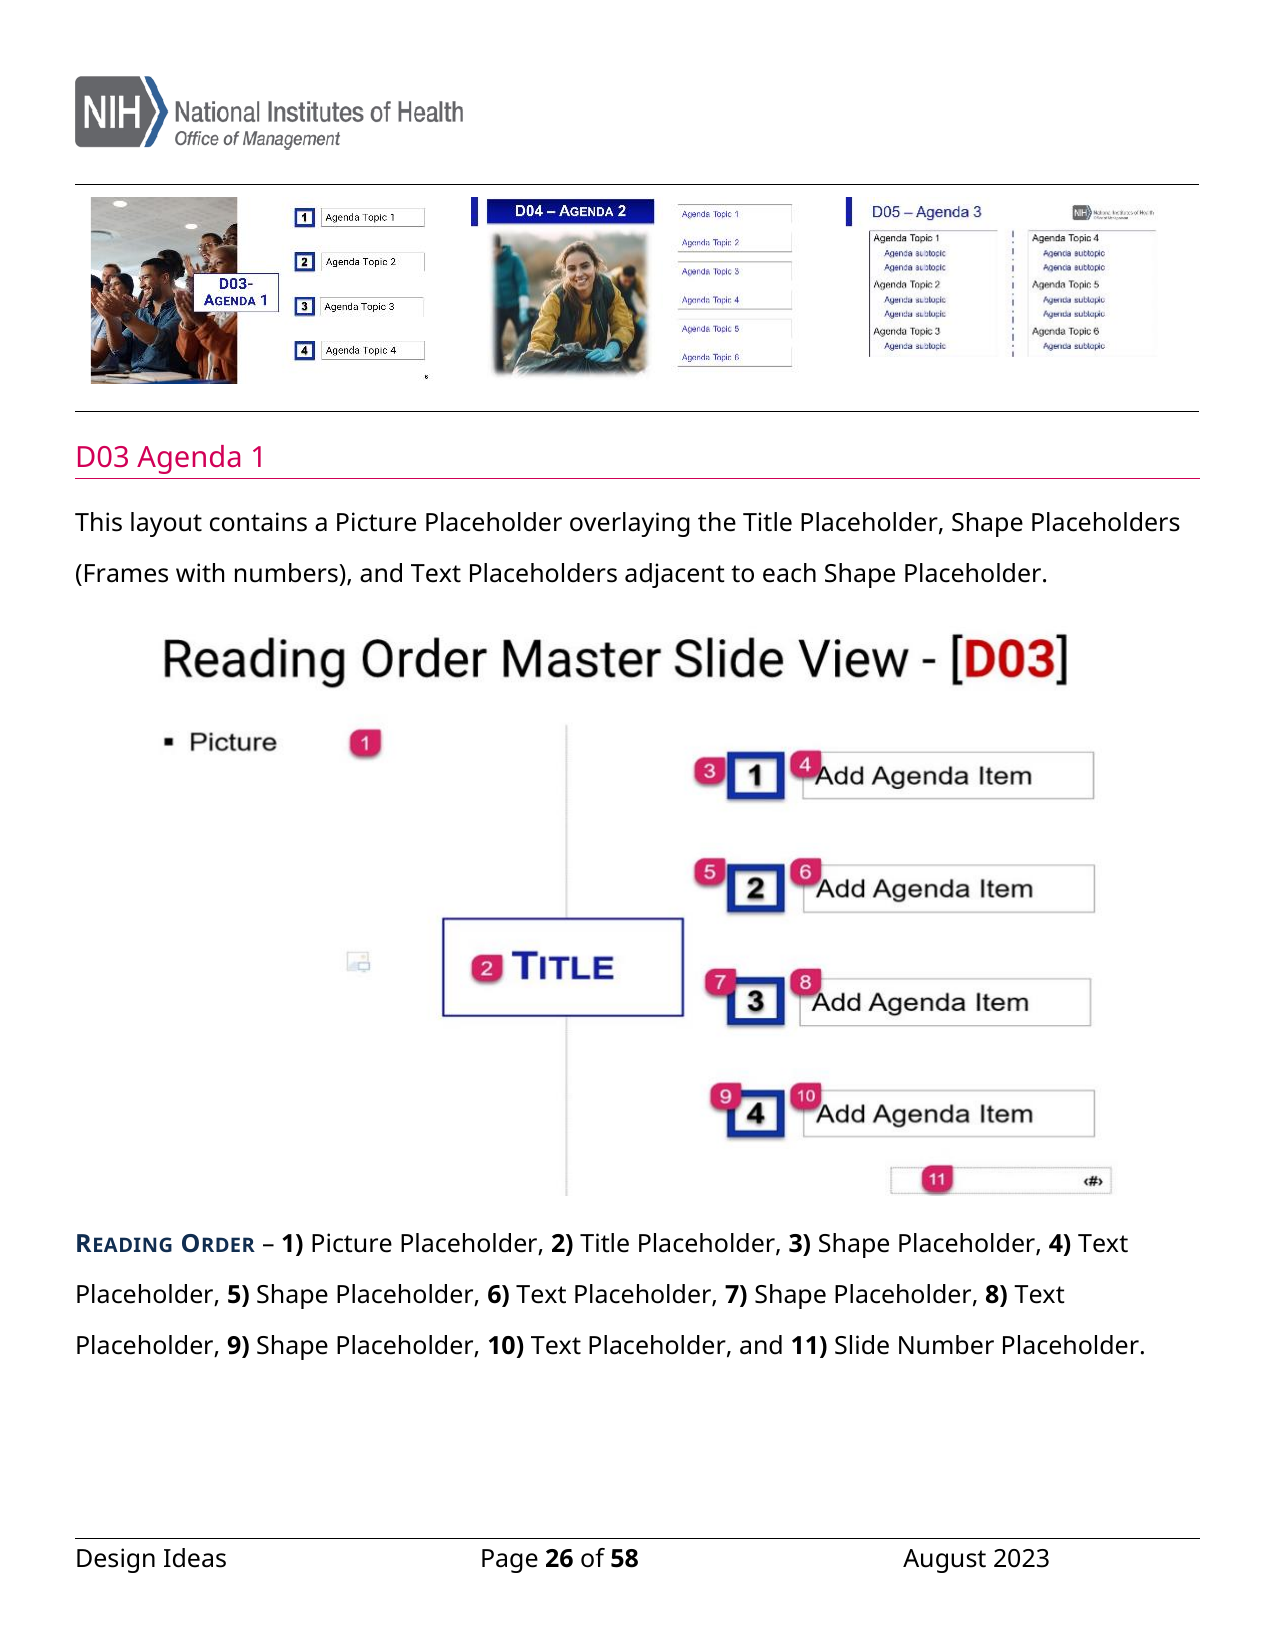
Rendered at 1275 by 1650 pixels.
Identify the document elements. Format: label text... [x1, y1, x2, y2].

picture [471, 197, 803, 384]
picture [845, 197, 1178, 384]
text This layout contains a Picture Placeholder overlaying the Title Placeholder, Shape Placeholders (Frames with numbers), and Text Placeholders adjacent to each Shape Placeholder. [75, 504, 1200, 589]
table_header [450, 185, 824, 411]
picture [75, 618, 1200, 1196]
table_header [824, 185, 1199, 411]
picture [75, 75, 463, 150]
table_header [75, 185, 449, 411]
picture [90, 197, 434, 384]
text Reading Order – 1) Picture Placeholder, 2) Title Placeholder, 3) Shape Placeholder, 4) Text Placeholder, 5) Shape Placeholder, 6) Text Placeholder, 7) Shape Placeholder, 8) Text Placeholder, 9) Shape Placeholder, 10) Text Placeholder, and 11) Slide Number Placeholder. [75, 1225, 1200, 1362]
subtitle D03 Agenda 1 [75, 437, 1200, 478]
